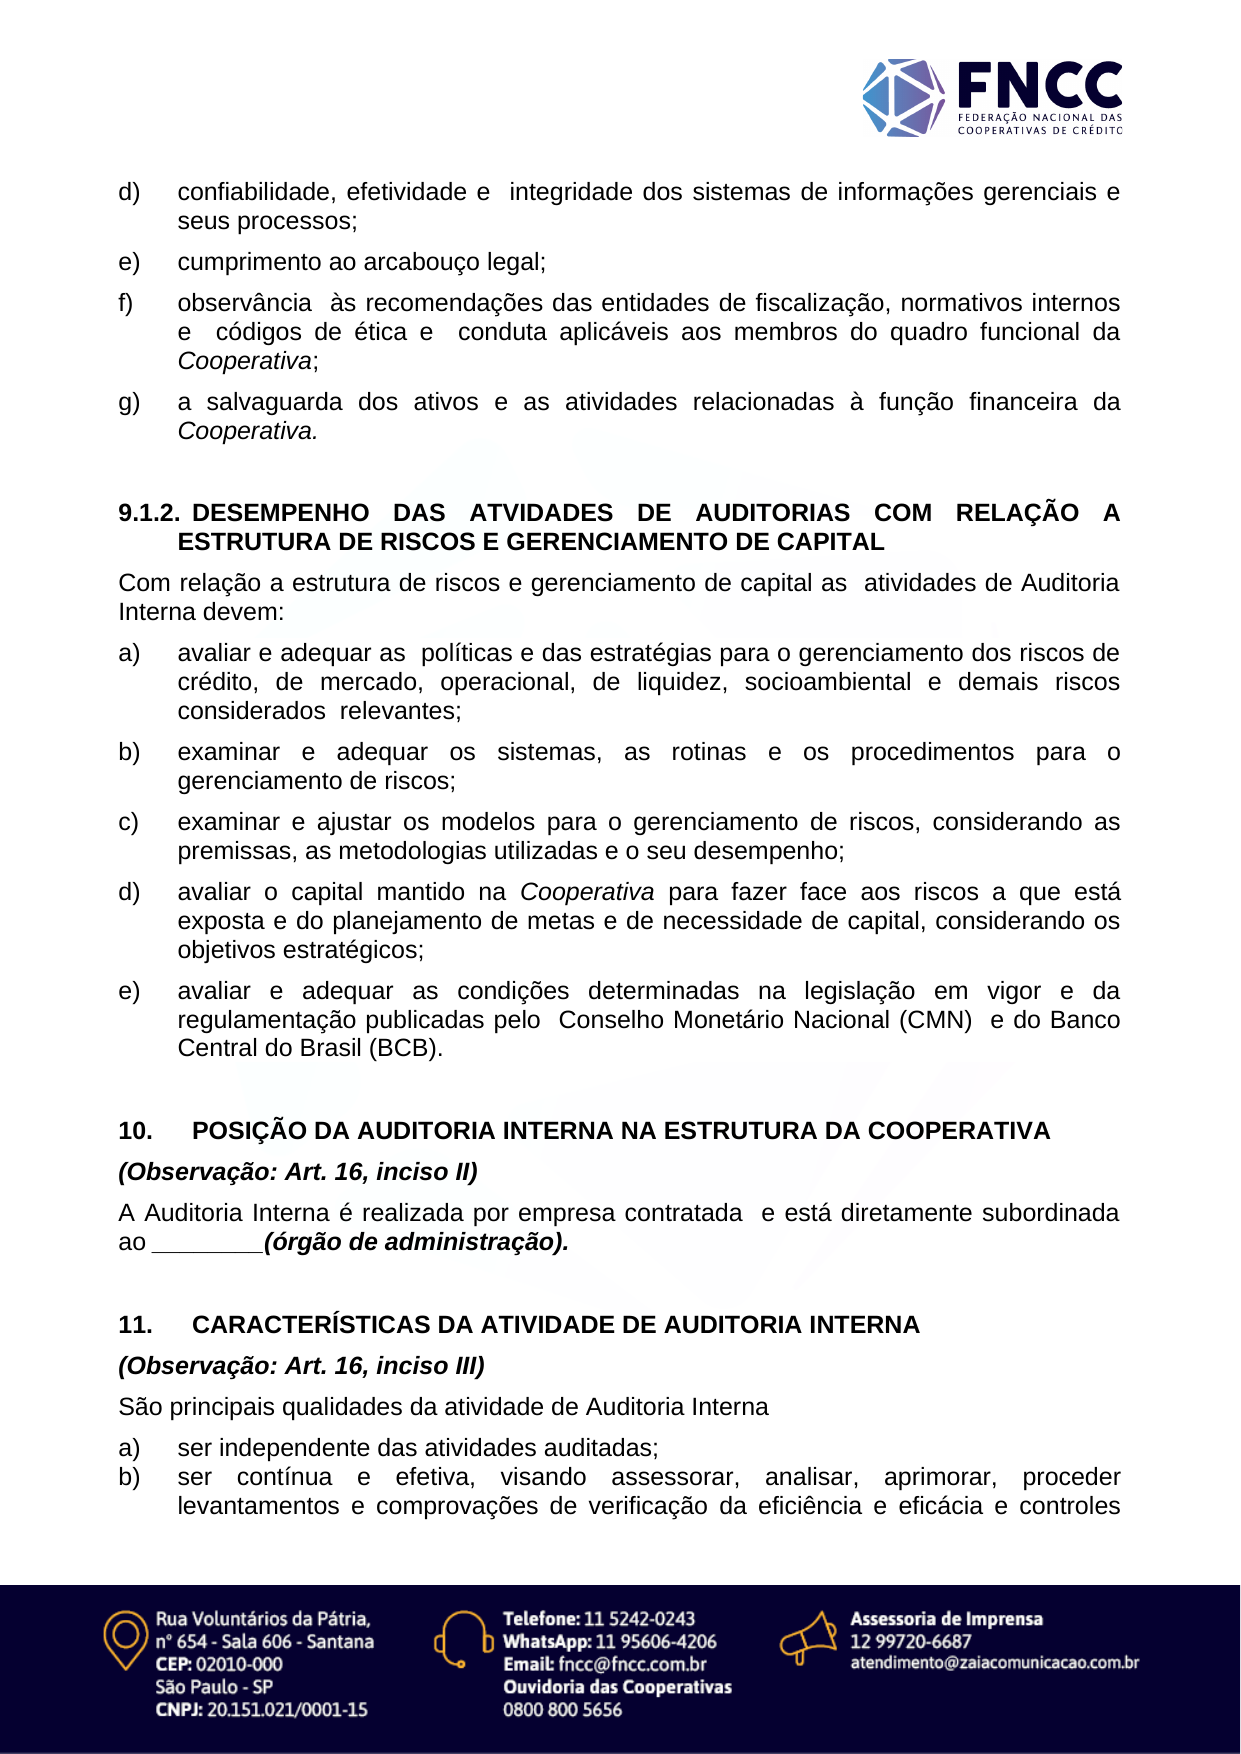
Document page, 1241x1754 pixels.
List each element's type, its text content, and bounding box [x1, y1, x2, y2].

text Com relação a estrutura de riscos e gerenciamento de capital as atividades de Auditoria Interna devem: [118, 568, 1122, 626]
list avaliar o capital mantido na Cooperativa para fazer face aos riscos a que está exposta e do planejamento de metas e de necessidade de capital, considerando os objetivos estratégicos; [118, 877, 1122, 963]
text (Observação: Art. 16, inciso II) [118, 1157, 1122, 1186]
list observância às recomendações das entidades de fiscalização, normativos internos e códigos de ética e conduta aplicáveis aos membros do quadro funcional da Cooperativa; [118, 288, 1122, 375]
list ser independente das atividades auditadas; [118, 1433, 1122, 1462]
list examinar e adequar os sistemas, as rotinas e os procedimentos para o gerenciamento de riscos; [118, 737, 1122, 795]
subtitle Posição da Auditoria Interna na estrutura da Cooperativa [118, 1116, 1122, 1145]
list cumprimento ao arcabouço legal; [118, 247, 1122, 276]
list examinar e ajustar os modelos para o gerenciamento de riscos, considerando as premissas, as metodologias utilizadas e o seu desempenho; [118, 807, 1122, 865]
list avaliar e adequar as políticas e das estratégias para o gerenciamento dos riscos de crédito, de mercado, operacional, de liquidez, socioambiental e demais riscos considerados relevantes; [118, 638, 1122, 725]
text São principais qualidades da atividade de Auditoria Interna [118, 1392, 1122, 1421]
subtitle DESEMPENHO DAS ATVIDADES DE AUDITORIAS COM RELAÇÃO A ESTRUTURA DE RISCOS E GERENCIAMENTO DE CAPITAL [118, 498, 1122, 556]
list avaliar e adequar as condições determinadas na legislação em vigor e da regulamentação publicadas pelo Conselho Monetário Nacional (CMN) e do Banco Central do Brasil (BCB). [118, 976, 1122, 1062]
list a salvaguarda dos ativos e as atividades relacionadas à função financeira da Cooperativa. [118, 387, 1122, 445]
picture [0, 1585, 1241, 1754]
text A Auditoria Interna é realizada por empresa contratada e está diretamente subordinada ao ________(órgão de administração). [118, 1198, 1122, 1256]
text (Observação: Art. 16, inciso III) [118, 1351, 1122, 1380]
list confiabilidade, efetividade e integridade dos sistemas de informações gerenciais e seus processos; [118, 177, 1122, 235]
picture [862, 59, 1123, 137]
subtitle CARACTERÍSTICAS DA ATIVIDADE DE AUDITORIA INTERNA [118, 1310, 1122, 1338]
